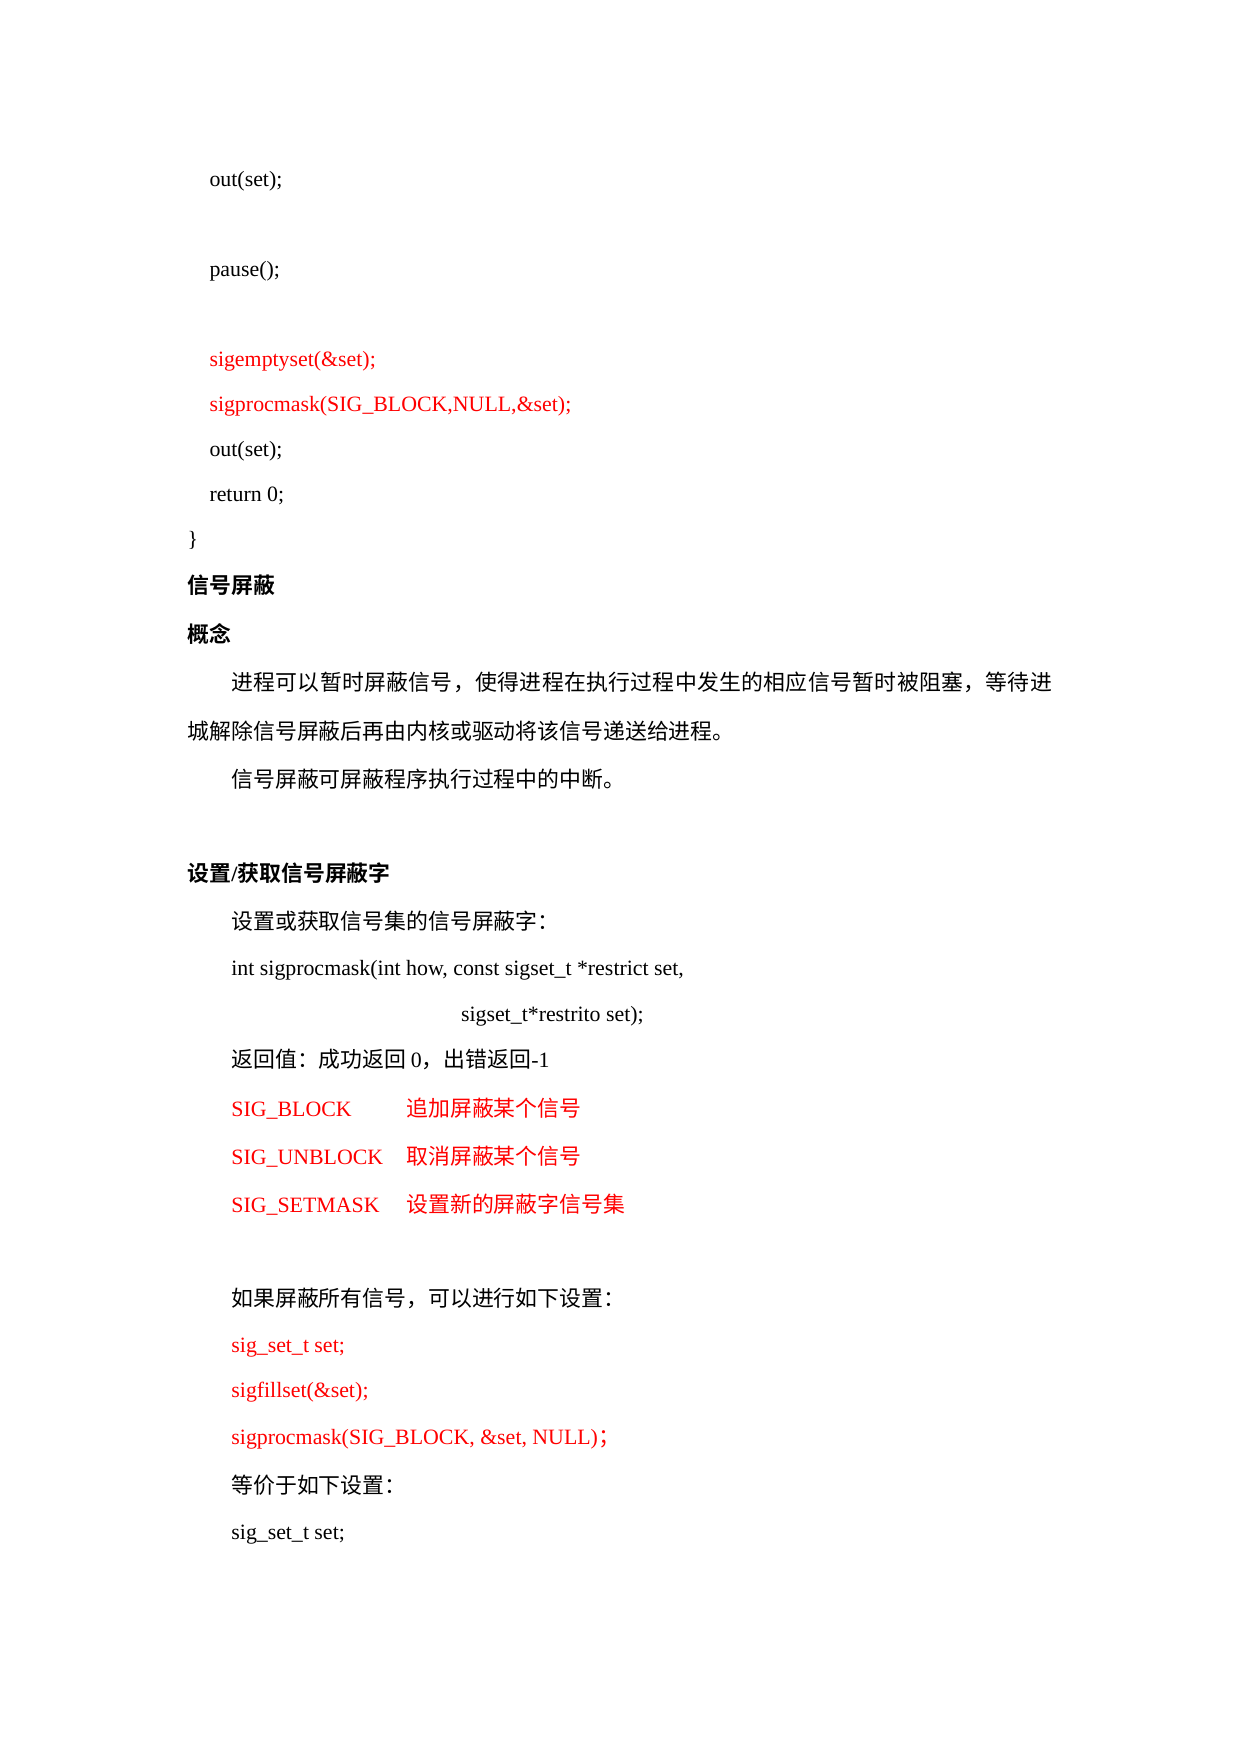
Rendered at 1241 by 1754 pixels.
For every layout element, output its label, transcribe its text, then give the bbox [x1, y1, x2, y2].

text return 0; [187, 478, 1053, 510]
text SIG_SETMASK 设置新的屏蔽字信号集 [187, 1187, 1053, 1219]
text 如果屏蔽所有信号，可以进行如下设置： [187, 1280, 1053, 1313]
text SIG_BLOCK 追加屏蔽某个信号 [187, 1090, 1053, 1123]
text 进程可以暂时屏蔽信号，使得进程在执行过程中发生的相应信号暂时被阻塞，等待进城解除信号屏蔽后再由内核或驱动将该信号递送给进程。 [187, 664, 1053, 746]
text int sigprocmask(int how, const sigset_t *restrict set, [187, 952, 1053, 984]
text } [187, 523, 1053, 555]
text sigfillset(&set); [187, 1374, 1053, 1406]
text SIG_UNBLOCK 取消屏蔽某个信号 [187, 1139, 1053, 1171]
text pause(); [187, 252, 1053, 285]
text sigemptyset(&set); [187, 342, 1053, 375]
text 信号屏蔽可屏蔽程序执行过程中的中断。 [187, 762, 1053, 794]
subtitle 概念 [187, 616, 1053, 649]
text sigprocmask(SIG_BLOCK,NULL,&set); [187, 387, 1053, 420]
text sig_set_t set; [187, 1516, 1053, 1548]
text out(set); [187, 162, 1053, 194]
text sig_set_t set; [187, 1329, 1053, 1361]
text out(set); [187, 433, 1053, 465]
subtitle 设置/获取信号屏蔽字 [187, 855, 1053, 888]
text 等价于如下设置： [187, 1467, 1053, 1500]
text sigset_t*restrito set); [187, 997, 1053, 1029]
text 设置或获取信号集的信号屏蔽字： [187, 903, 1053, 936]
text 返回值：成功返回0，出错返回-1 [187, 1042, 1053, 1074]
text sigprocmask(SIG_BLOCK, &set, NULL)； [187, 1419, 1053, 1451]
subtitle 信号屏蔽 [187, 568, 1053, 600]
